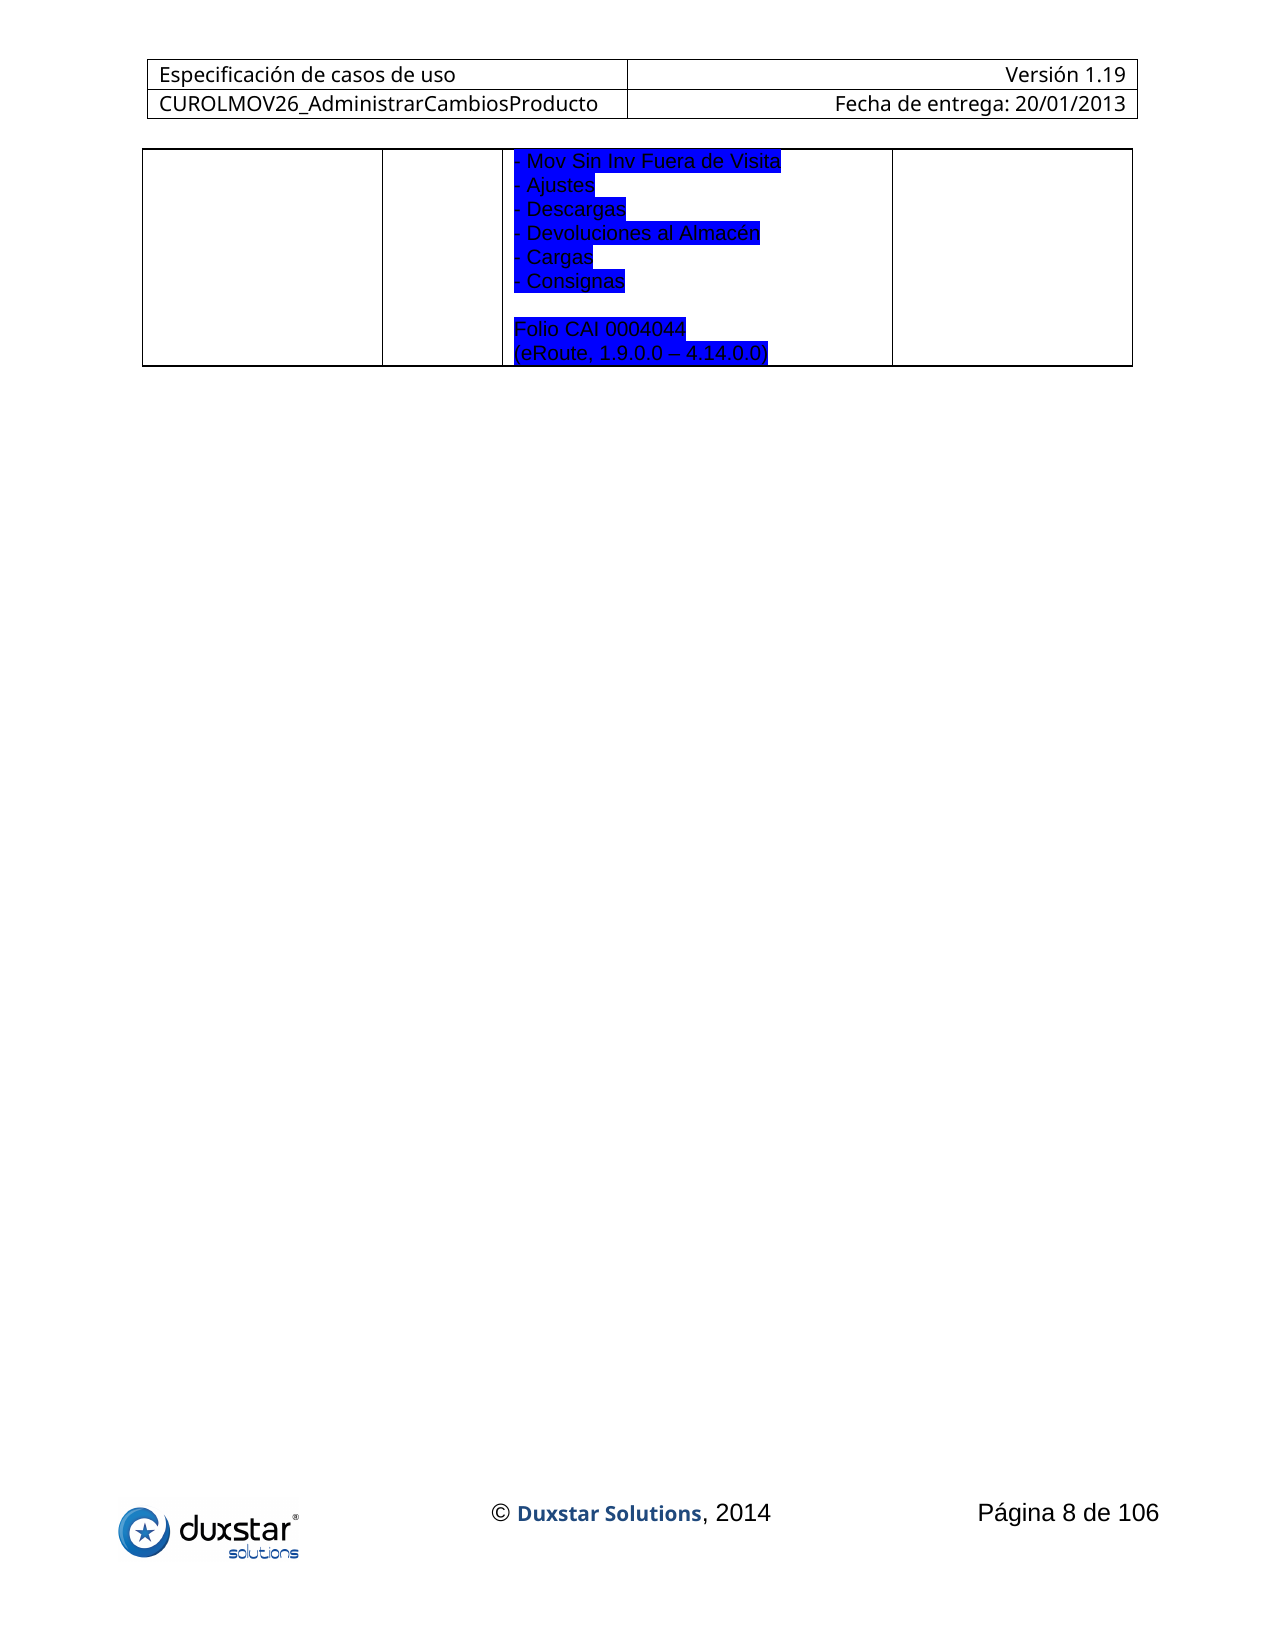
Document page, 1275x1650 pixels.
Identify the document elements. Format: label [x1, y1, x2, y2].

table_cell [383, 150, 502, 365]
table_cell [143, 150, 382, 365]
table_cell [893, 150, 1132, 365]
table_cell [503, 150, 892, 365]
picture [118, 1497, 299, 1562]
